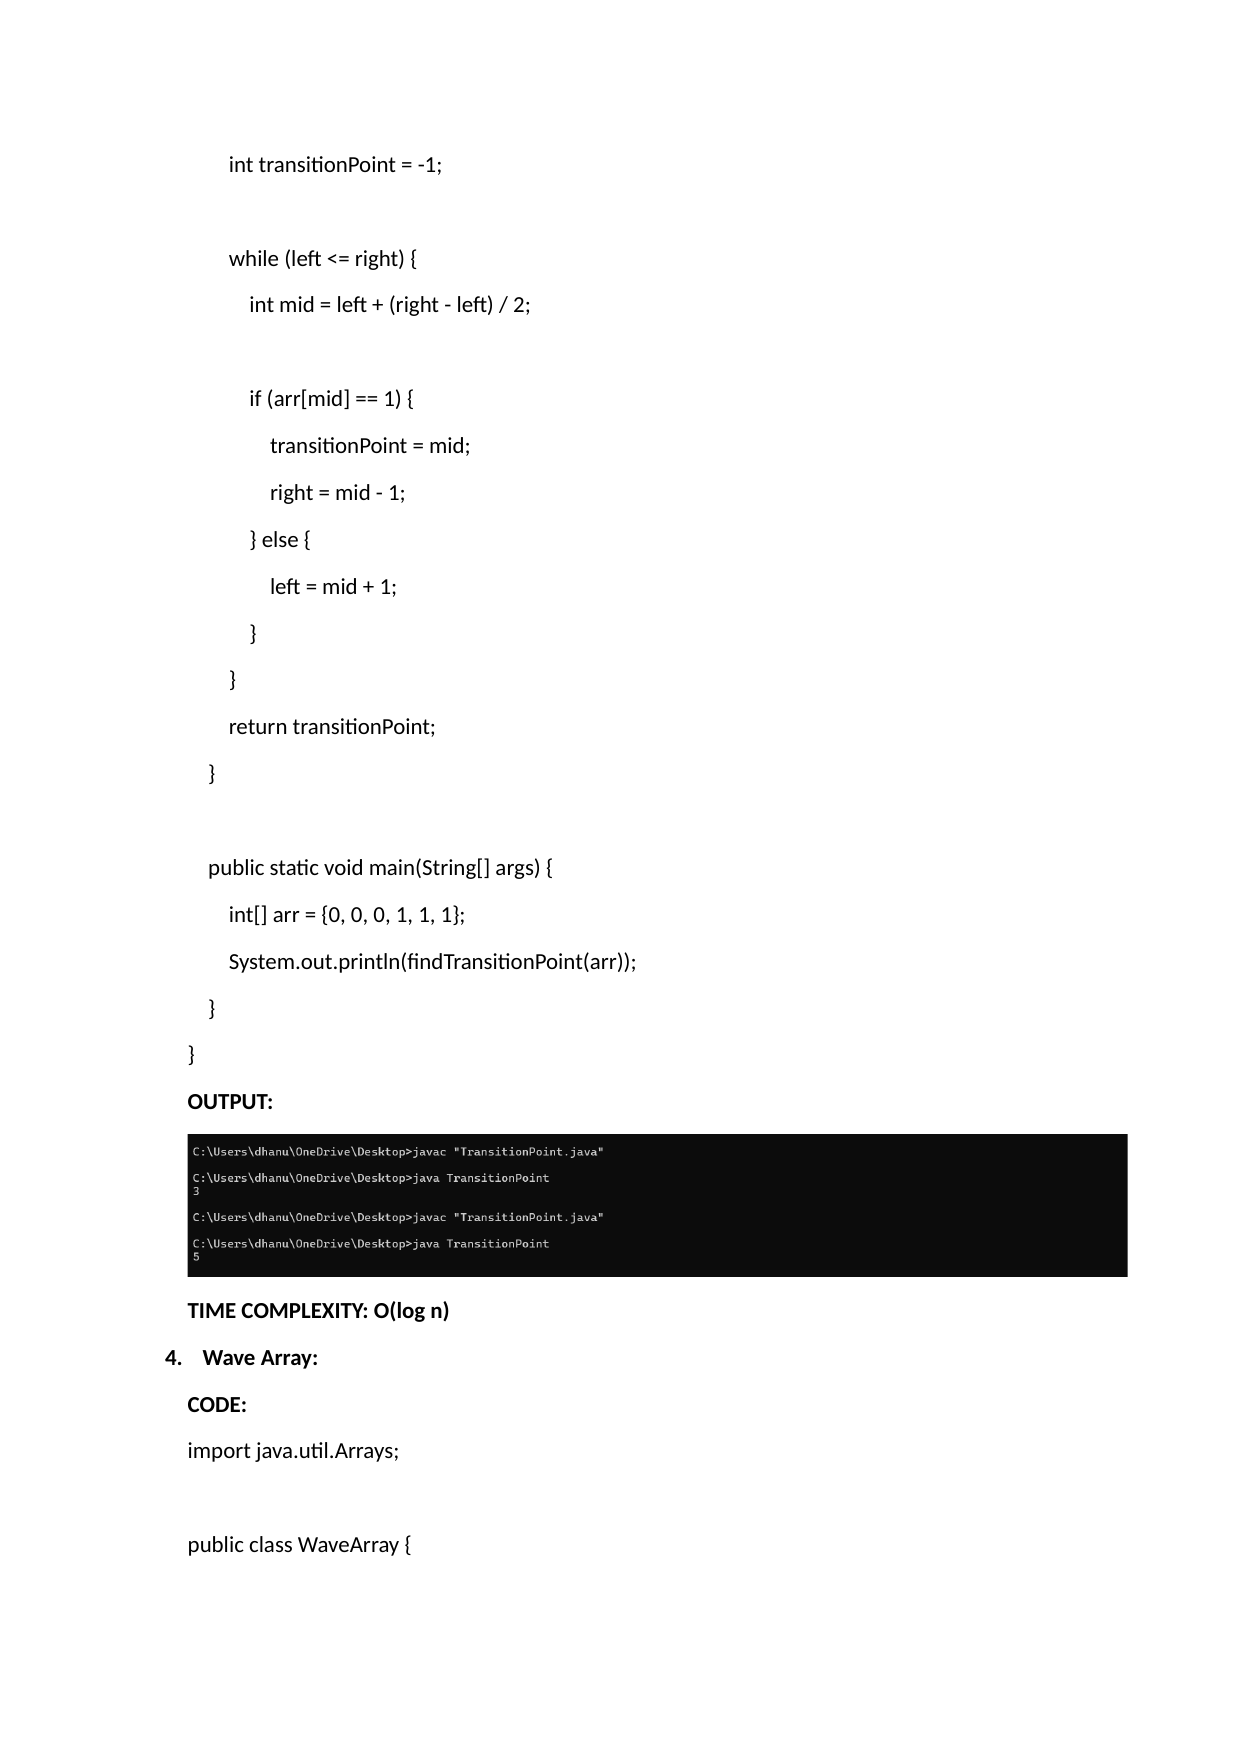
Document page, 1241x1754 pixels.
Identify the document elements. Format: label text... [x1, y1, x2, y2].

text OUTPUT: [187, 1087, 1090, 1116]
text public static void main(String[] args) { [187, 853, 1090, 881]
text right = mid - 1; [187, 478, 1090, 506]
list Wave Array: [165, 1343, 1090, 1371]
picture [187, 1134, 1128, 1277]
text int mid = left + (right - left) / 2; [187, 291, 1090, 319]
text int[] arr = {0, 0, 0, 1, 1, 1}; [187, 900, 1090, 928]
text } else { [187, 525, 1090, 553]
text return transitionPoint; [187, 712, 1090, 741]
text } [187, 994, 1090, 1022]
text System.out.println(findTransitionPoint(arr)); [187, 947, 1090, 975]
text int transitionPoint = -1; [187, 150, 1090, 178]
text CODE: [187, 1390, 1090, 1418]
text transitionPoint = mid; [187, 431, 1090, 459]
text if (arr[mid] == 1) { [187, 384, 1090, 412]
text left = mid + 1; [187, 572, 1090, 600]
text TIME COMPLEXITY: O(log n) [187, 1296, 1090, 1324]
text } [187, 619, 1090, 647]
text while (left <= right) { [187, 244, 1090, 272]
text } [187, 759, 1090, 787]
text } [187, 1041, 1090, 1069]
text public class WaveArray { [187, 1530, 1090, 1558]
text import java.util.Arrays; [187, 1437, 1090, 1464]
text } [187, 666, 1090, 694]
